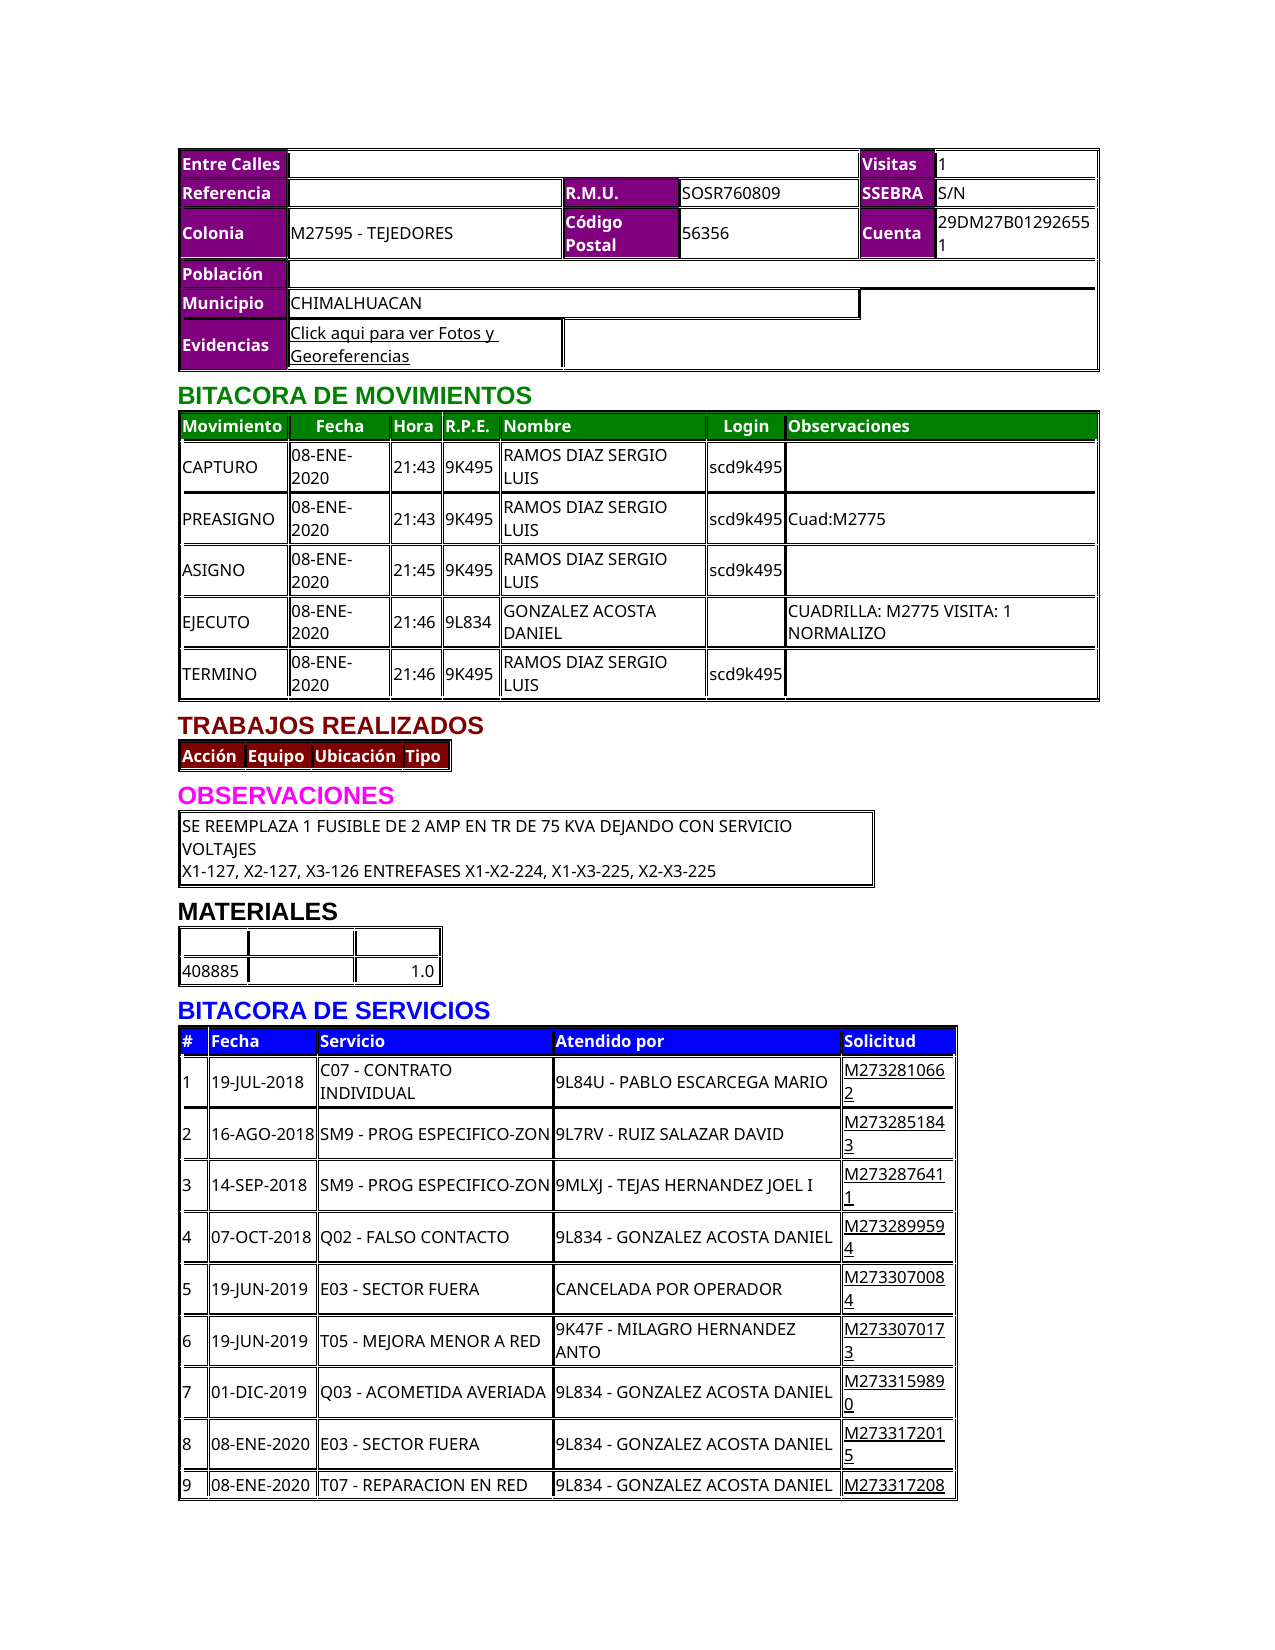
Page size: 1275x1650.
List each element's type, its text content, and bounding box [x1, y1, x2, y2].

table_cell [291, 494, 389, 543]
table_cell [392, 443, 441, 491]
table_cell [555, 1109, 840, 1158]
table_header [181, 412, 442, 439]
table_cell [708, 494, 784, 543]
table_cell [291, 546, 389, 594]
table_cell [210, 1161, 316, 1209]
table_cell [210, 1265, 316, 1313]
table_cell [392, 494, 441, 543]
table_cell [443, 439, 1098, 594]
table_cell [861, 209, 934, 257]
text TRABAJOS REALIZADOS [177, 711, 1098, 739]
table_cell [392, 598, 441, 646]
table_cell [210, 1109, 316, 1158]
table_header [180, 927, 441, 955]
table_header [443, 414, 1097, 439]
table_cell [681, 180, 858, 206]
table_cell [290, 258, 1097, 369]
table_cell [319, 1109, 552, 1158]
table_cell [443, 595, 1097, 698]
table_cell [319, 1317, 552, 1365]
text OBSERVACIONES [177, 781, 1098, 810]
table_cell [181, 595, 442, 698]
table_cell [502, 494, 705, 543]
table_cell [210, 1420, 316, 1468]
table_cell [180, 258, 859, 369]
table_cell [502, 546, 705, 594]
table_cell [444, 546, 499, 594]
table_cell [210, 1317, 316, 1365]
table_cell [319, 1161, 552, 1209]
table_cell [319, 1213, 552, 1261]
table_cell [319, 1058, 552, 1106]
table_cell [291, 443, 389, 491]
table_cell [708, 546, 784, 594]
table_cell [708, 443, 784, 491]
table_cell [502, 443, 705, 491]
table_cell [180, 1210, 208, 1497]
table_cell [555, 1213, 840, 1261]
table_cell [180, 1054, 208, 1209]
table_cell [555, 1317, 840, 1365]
text BITACORA DE SERVICIOS [177, 996, 1098, 1025]
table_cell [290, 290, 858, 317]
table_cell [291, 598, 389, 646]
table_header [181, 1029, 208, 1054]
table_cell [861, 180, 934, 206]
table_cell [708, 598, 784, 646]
text BITACORA DE MOVIMIENTOS [177, 381, 1098, 410]
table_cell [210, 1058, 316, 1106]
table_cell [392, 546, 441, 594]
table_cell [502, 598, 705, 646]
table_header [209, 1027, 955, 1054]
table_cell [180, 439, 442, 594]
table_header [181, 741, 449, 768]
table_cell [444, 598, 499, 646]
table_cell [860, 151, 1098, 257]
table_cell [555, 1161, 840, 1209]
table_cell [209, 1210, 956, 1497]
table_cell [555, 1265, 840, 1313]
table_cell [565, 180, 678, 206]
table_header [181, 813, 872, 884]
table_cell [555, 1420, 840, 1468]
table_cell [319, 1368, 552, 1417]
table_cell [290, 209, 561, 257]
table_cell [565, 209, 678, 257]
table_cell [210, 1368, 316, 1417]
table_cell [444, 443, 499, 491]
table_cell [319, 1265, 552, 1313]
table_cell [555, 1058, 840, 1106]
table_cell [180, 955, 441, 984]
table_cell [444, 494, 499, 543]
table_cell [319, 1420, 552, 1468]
text MATERIALES [177, 897, 1098, 926]
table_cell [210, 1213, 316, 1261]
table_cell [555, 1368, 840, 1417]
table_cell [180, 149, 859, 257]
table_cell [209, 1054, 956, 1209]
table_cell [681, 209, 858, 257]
